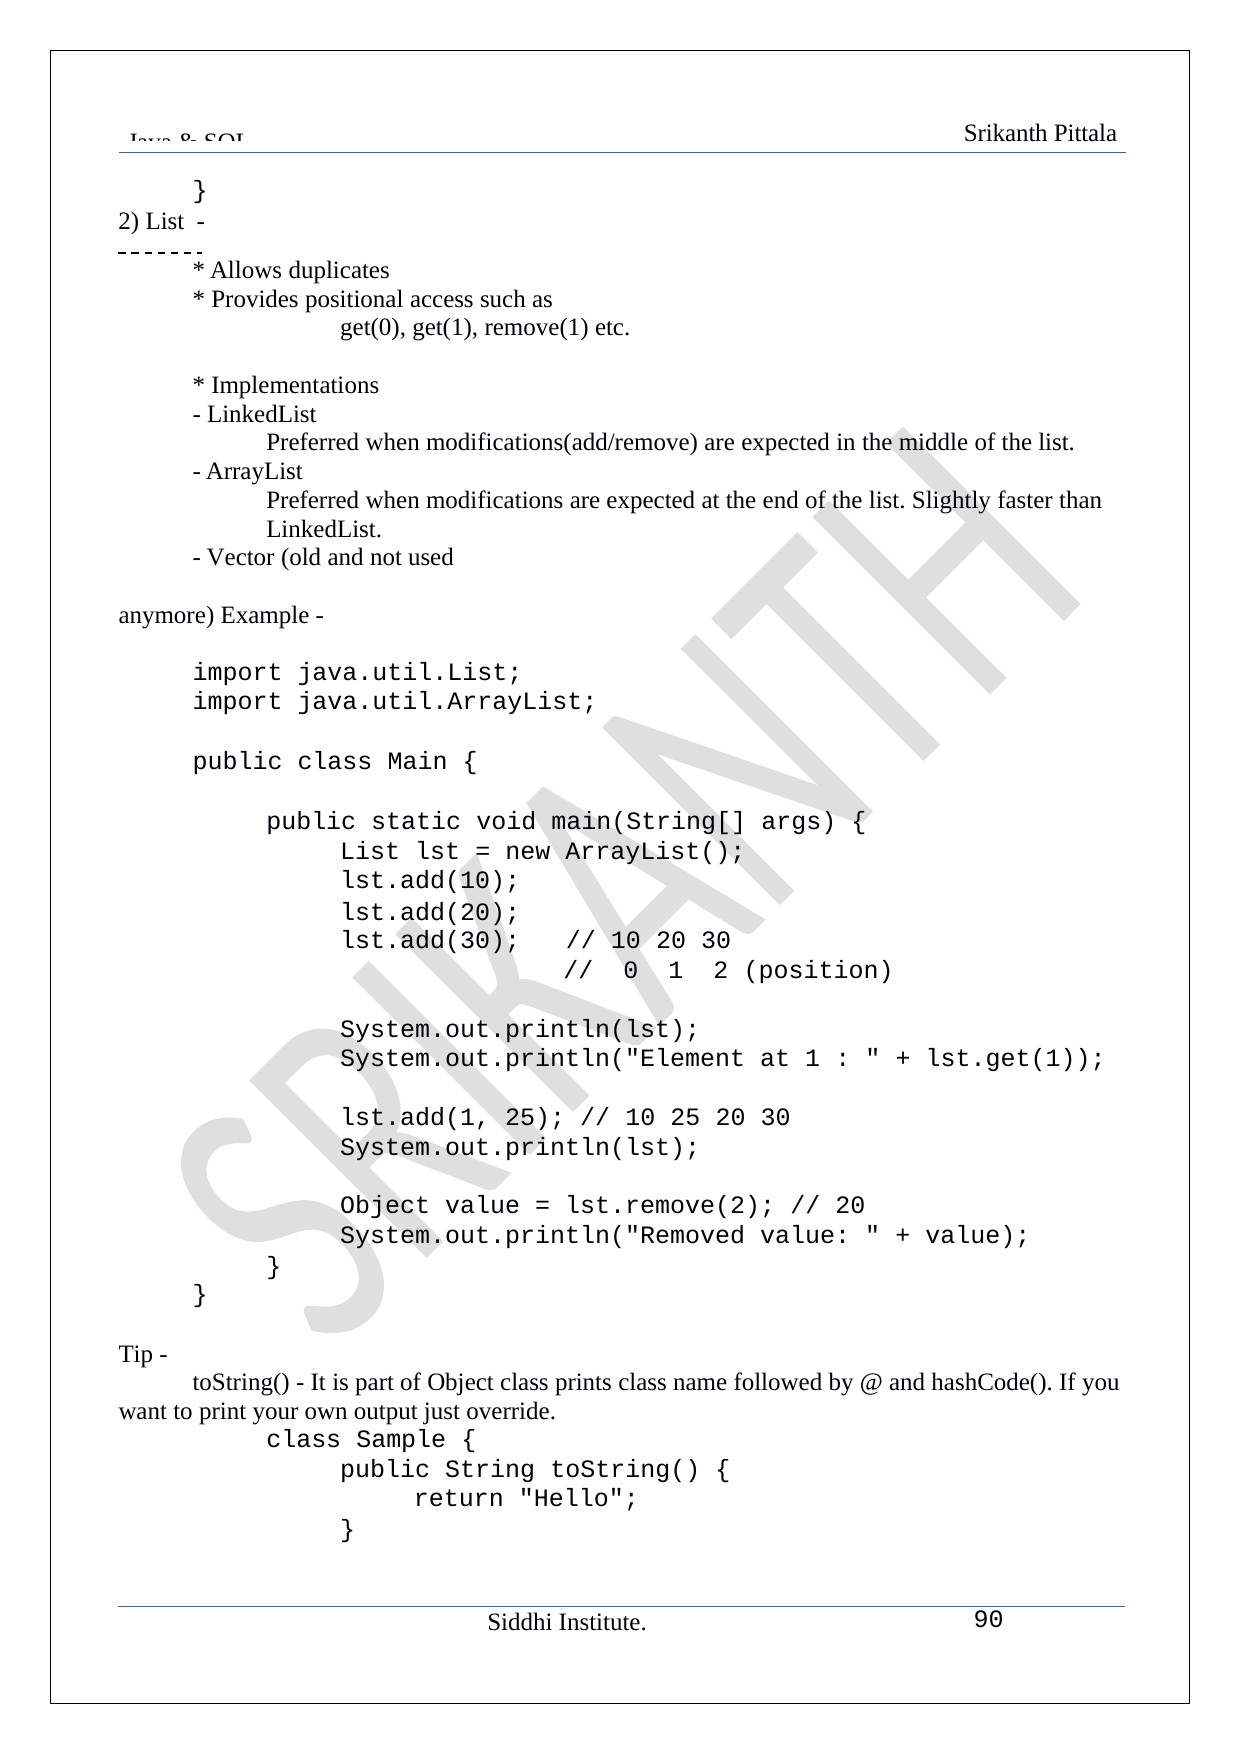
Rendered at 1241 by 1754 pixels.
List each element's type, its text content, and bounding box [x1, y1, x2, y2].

list Provides positional access such as [192, 284, 1134, 312]
text } [192, 1282, 1134, 1310]
text lst.add(1, 25); // 10 25 20 30 System.out.println(lst); [340, 1104, 793, 1162]
list List - [118, 206, 1134, 235]
text lst.add(20); [340, 898, 1134, 926]
text lst.add(30); // 10 20 30 [340, 927, 1134, 956]
text public static void main(String[] args) { List lst = new ArrayList(); lst.add(10); [266, 808, 869, 896]
text // 0 1 2 (position) [563, 957, 1134, 986]
list Implementations [192, 370, 1134, 399]
text public String toString() { return "Hello"; [340, 1456, 733, 1514]
text } [340, 1516, 1134, 1544]
text toString() - It is part of Object class prints class name followed by @ and hashCode(). If you [192, 1367, 1134, 1396]
list Allows duplicates [192, 255, 1134, 284]
text Tip - [118, 1339, 1134, 1367]
text Preferred when modifications(add/remove) are expected in the middle of the list. [266, 427, 1134, 456]
text } [266, 1252, 1134, 1280]
text public class Main { [192, 748, 1134, 777]
text import java.util.List; import java.util.ArrayList; [192, 659, 600, 717]
text } [192, 178, 1134, 206]
text want to print your own output just override. [118, 1396, 1134, 1425]
list LinkedList [192, 399, 1134, 427]
text get(0), get(1), remove(1) etc. [340, 312, 1134, 341]
text Preferred when modifications are expected at the end of the list. Slightly faster than LinkedList. [266, 485, 1134, 542]
text System.out.println(lst); System.out.println("Element at 1 : " + lst.get(1)); [340, 1016, 1108, 1074]
list Vector (old and not used anymore) Example - [118, 542, 553, 629]
list ArrayList [192, 456, 1134, 485]
text Object value = lst.remove(2); // 20 System.out.println("Removed value: " + value); [340, 1192, 1108, 1251]
text class Sample { [266, 1427, 1134, 1455]
